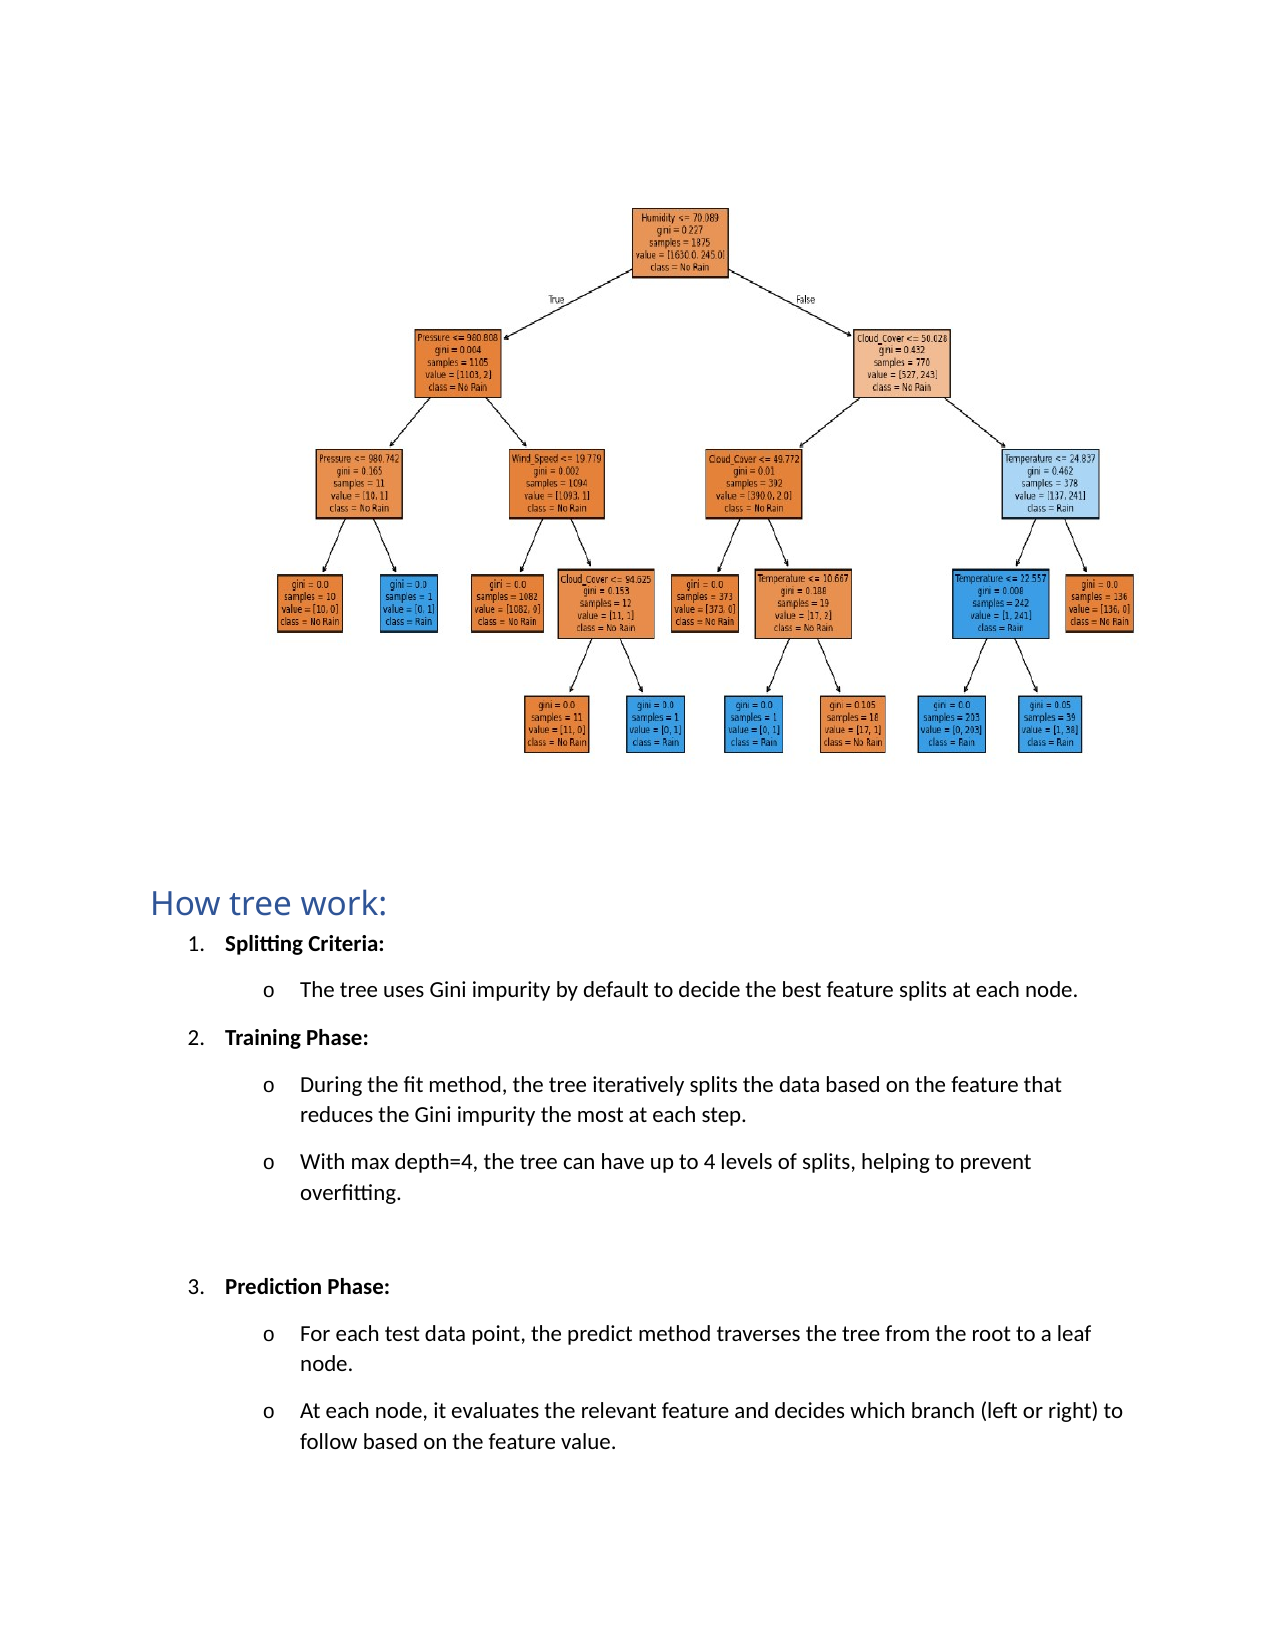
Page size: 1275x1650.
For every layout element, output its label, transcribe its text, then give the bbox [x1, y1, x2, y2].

list During the fit method, the tree iteratively splits the data based on the feature that reduces the Gini impurity the most at each step. [262, 1070, 1125, 1128]
list Splitting Criteria: [187, 929, 1125, 957]
list Training Phase: [187, 1023, 1125, 1051]
list For each test data point, the predict method traverses the tree from the root to a leaf node. [262, 1319, 1125, 1377]
list The tree uses Gini impurity by default to decide the best feature splits at each node. [262, 976, 1125, 1004]
picture [150, 150, 1262, 853]
subtitle How tree work: [150, 880, 1125, 925]
list At each node, it evaluates the relevant feature and decides which branch (left or right) to follow based on the feature value. [262, 1396, 1125, 1455]
list Prediction Phase: [187, 1272, 1125, 1300]
list With max depth=4, the tree can have up to 4 levels of splits, helping to prevent overfitting. [262, 1147, 1125, 1206]
